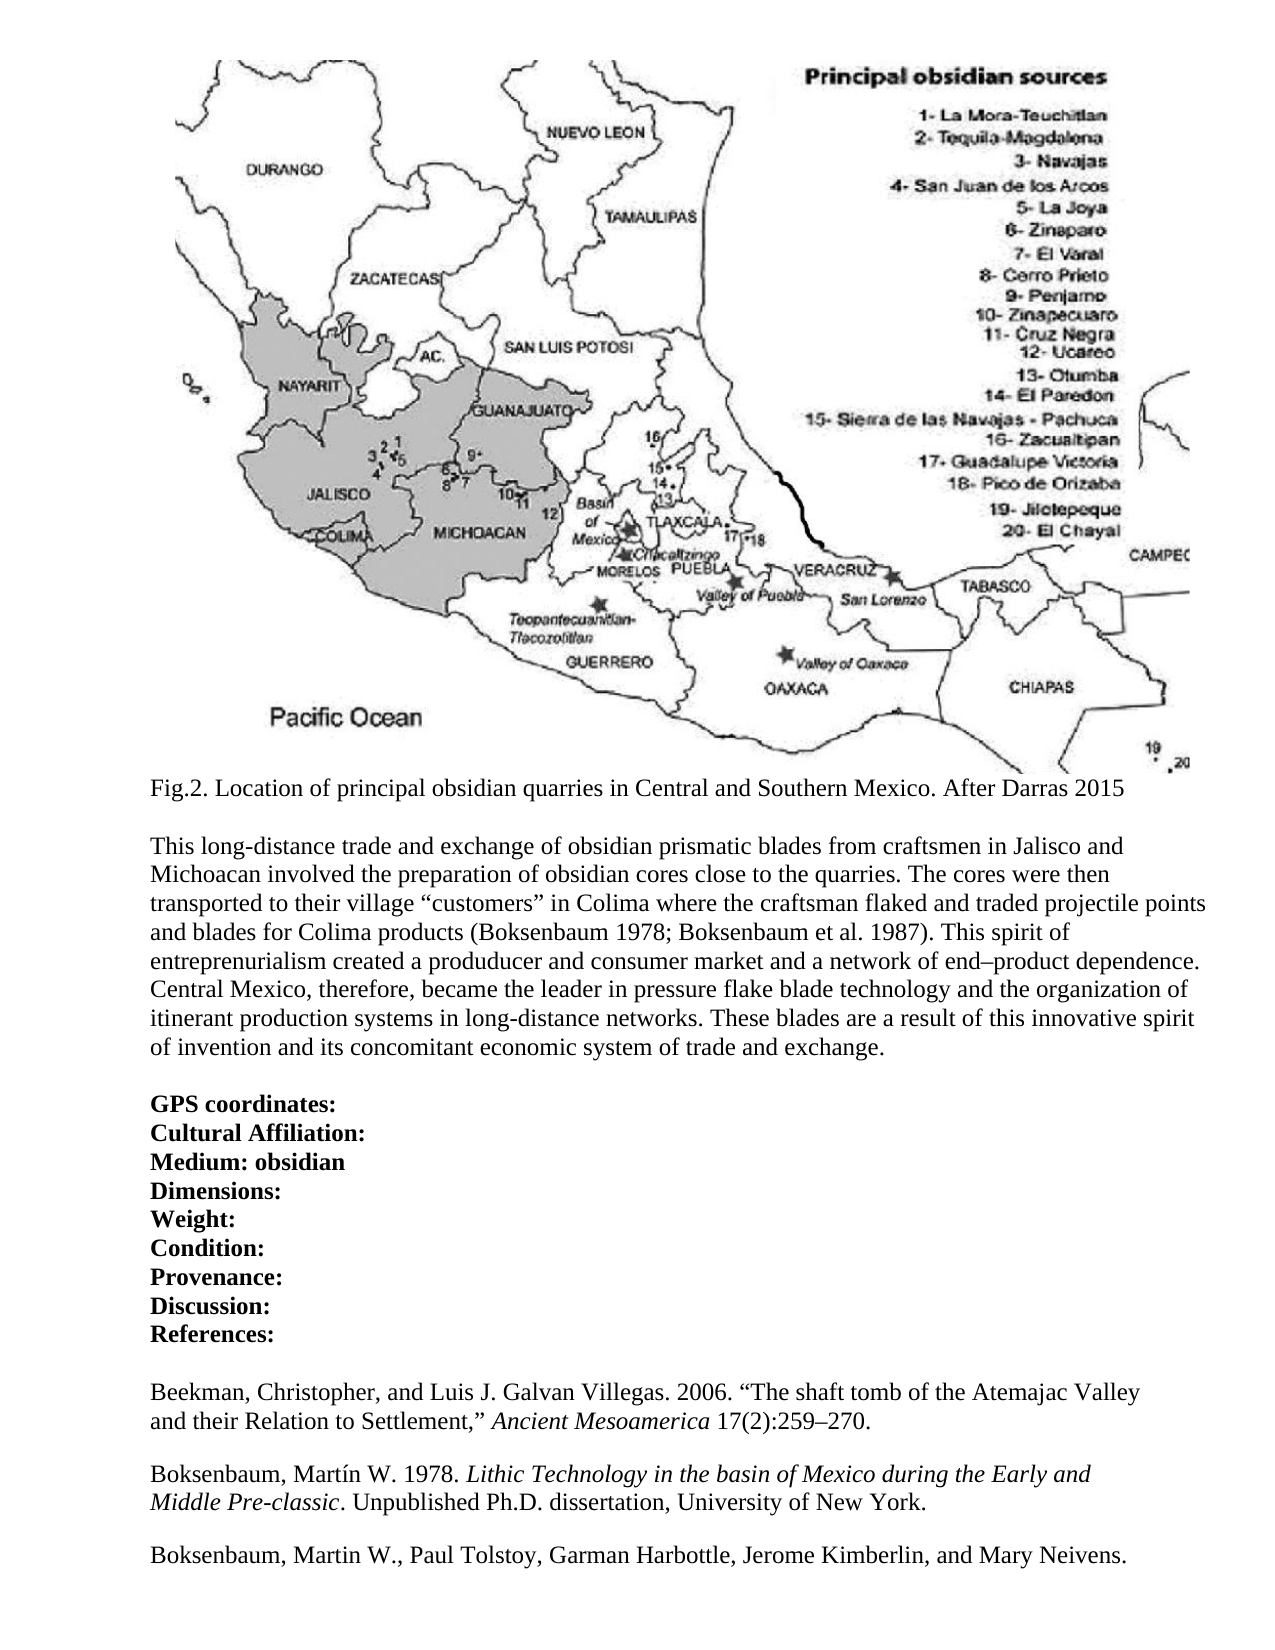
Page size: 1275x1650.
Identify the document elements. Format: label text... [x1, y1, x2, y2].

text Boksenbaum, Martín W. 1978. Lithic Technology in the basin of Mexico during the Early and [150, 1459, 1215, 1487]
text and their Relation to Settlement,” Ancient Mesoamerica 17(2):259–270. [150, 1406, 1215, 1434]
text Middle Pre-classic. Unpublished Ph.D. dissertation, University of New York. [150, 1487, 1215, 1516]
text References: [150, 1319, 1215, 1348]
text GPS coordinates: [150, 1089, 1215, 1118]
text Dimensions: [150, 1176, 1215, 1204]
picture [175, 60, 1190, 774]
text This long-distance trade and exchange of obsidian prismatic blades from craftsmen in Jalisco and Michoacan involved the preparation of obsidian cores close to the quarries. The cores were then transported to their village “customers” in Colima where the craftsman flaked and traded projectile points and blades for Colima products (Boksenbaum 1978; Boksenbaum et al. 1987). This spirit of entreprenurialism created a produducer and consumer market and a network of end–product dependence. Central Mexico, therefore, became the leader in pressure flake blade technology and the organization of itinerant production systems in long-distance networks. These blades are a result of this innovative spirit of invention and its concomitant economic system of trade and exchange. [150, 831, 1215, 1061]
text Discussion: [150, 1291, 1215, 1319]
text Weight: [150, 1204, 1215, 1233]
text Fig.2. Location of principal obsidian quarries in Central and Southern Mexico. After Darras 2015 [150, 773, 1215, 802]
text Boksenbaum, Martin W., Paul Tolstoy, Garman Harbottle, Jerome Kimberlin, and Mary Neivens. [150, 1540, 1215, 1569]
text Cultural Affiliation: [150, 1118, 1215, 1147]
text Medium: obsidian [150, 1147, 1215, 1176]
text Condition: [150, 1233, 1215, 1262]
text Provenance: [150, 1262, 1215, 1291]
text Beekman, Christopher, and Luis J. Galvan Villegas. 2006. “The shaft tomb of the Atemajac Valley [150, 1377, 1215, 1406]
